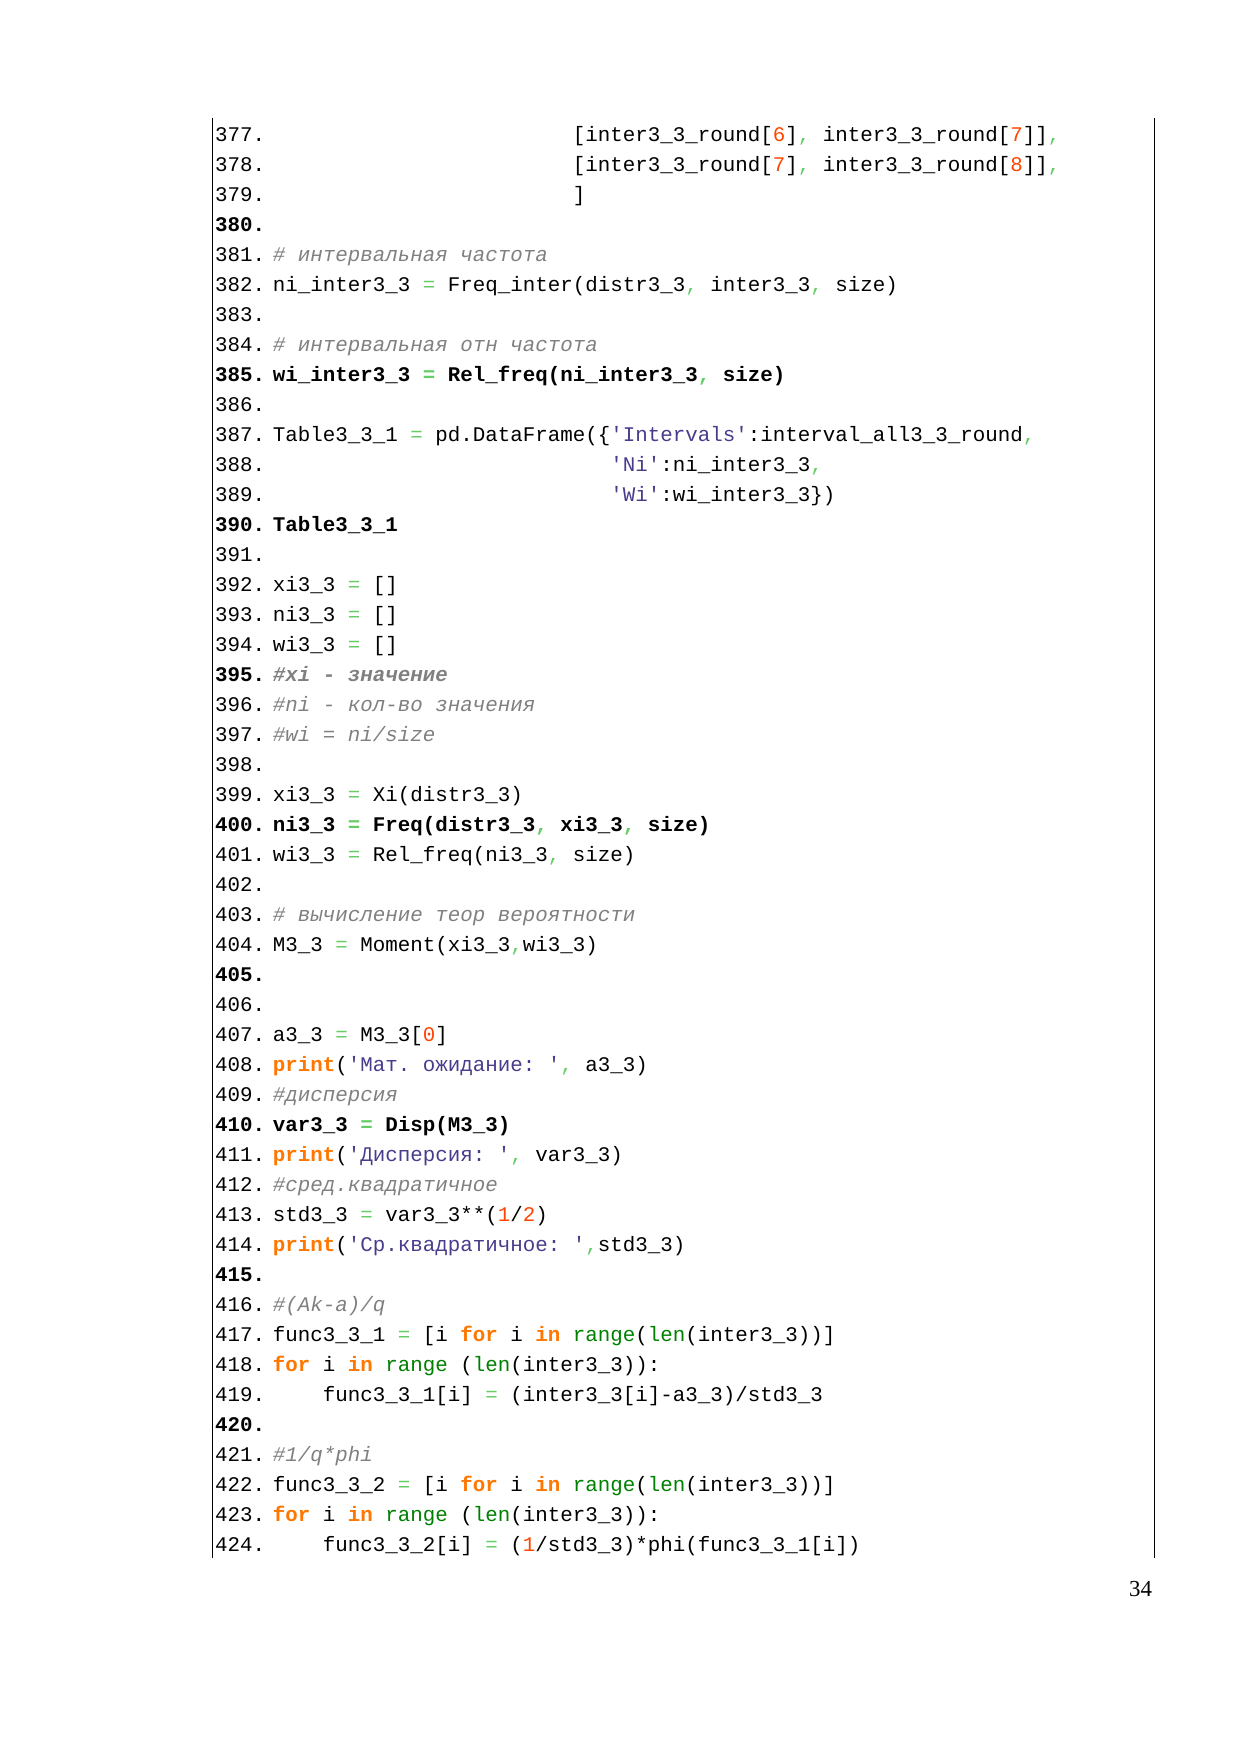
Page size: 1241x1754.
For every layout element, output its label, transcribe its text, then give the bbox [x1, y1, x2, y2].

list #wi = ni/size [213, 718, 1154, 748]
list #(Ak-a)/q [213, 1288, 1154, 1318]
list func3_3_1[i] = (inter3_3[i]-a3_3)/std3_3 [213, 1378, 1154, 1408]
list for i in range (len(inter3_3)): [213, 1348, 1154, 1378]
list Table3_3_1 [213, 508, 1154, 538]
list print('Мат. ожидание: ', a3_3) [213, 1048, 1154, 1078]
list ni3_3 = [] [213, 598, 1154, 628]
list [inter3_3_round[6], inter3_3_round[7]], [213, 118, 1154, 148]
list [inter3_3_round[7], inter3_3_round[8]], [213, 148, 1154, 178]
list ni_inter3_3 = Freq_inter(distr3_3, inter3_3, size) [213, 268, 1154, 298]
list func3_3_2[i] = (1/std3_3)*phi(func3_3_1[i]) [213, 1528, 1154, 1558]
list # интервальная отн частота [213, 328, 1154, 358]
list ] [213, 178, 1154, 208]
list M3_3 = Moment(xi3_3,wi3_3) [213, 928, 1154, 958]
list var3_3 = Disp(M3_3) [213, 1108, 1154, 1138]
list ni3_3 = Freq(distr3_3, xi3_3, size) [213, 808, 1154, 838]
list wi3_3 = Rel_freq(ni3_3, size) [213, 838, 1154, 868]
list wi_inter3_3 = Rel_freq(ni_inter3_3, size) [213, 358, 1154, 388]
list #дисперсия [213, 1078, 1154, 1108]
list xi3_3 = Xi(distr3_3) [213, 778, 1154, 808]
list 'Wi':wi_inter3_3}) [213, 478, 1154, 508]
list func3_3_2 = [i for i in range(len(inter3_3))] [213, 1468, 1154, 1498]
list # интервальная частота [213, 238, 1154, 268]
list #xi - значение [213, 658, 1154, 688]
list a3_3 = M3_3[0] [213, 1018, 1154, 1048]
list xi3_3 = [] [213, 568, 1154, 598]
list print('Ср.квадратичное: ',std3_3) [213, 1228, 1154, 1258]
list #1/q*phi [213, 1438, 1154, 1468]
list print('Дисперсия: ', var3_3) [213, 1138, 1154, 1168]
list #сред.квадратичное [213, 1168, 1154, 1198]
list Table3_3_1 = pd.DataFrame({'Intervals':interval_all3_3_round, [213, 418, 1154, 448]
list # вычисление теор вероятности [213, 898, 1154, 928]
list wi3_3 = [] [213, 628, 1154, 658]
list #ni - кол-во значения [213, 688, 1154, 718]
list func3_3_1 = [i for i in range(len(inter3_3))] [213, 1318, 1154, 1348]
list for i in range (len(inter3_3)): [213, 1498, 1154, 1528]
list 'Ni':ni_inter3_3, [213, 448, 1154, 478]
list std3_3 = var3_3**(1/2) [213, 1198, 1154, 1228]
